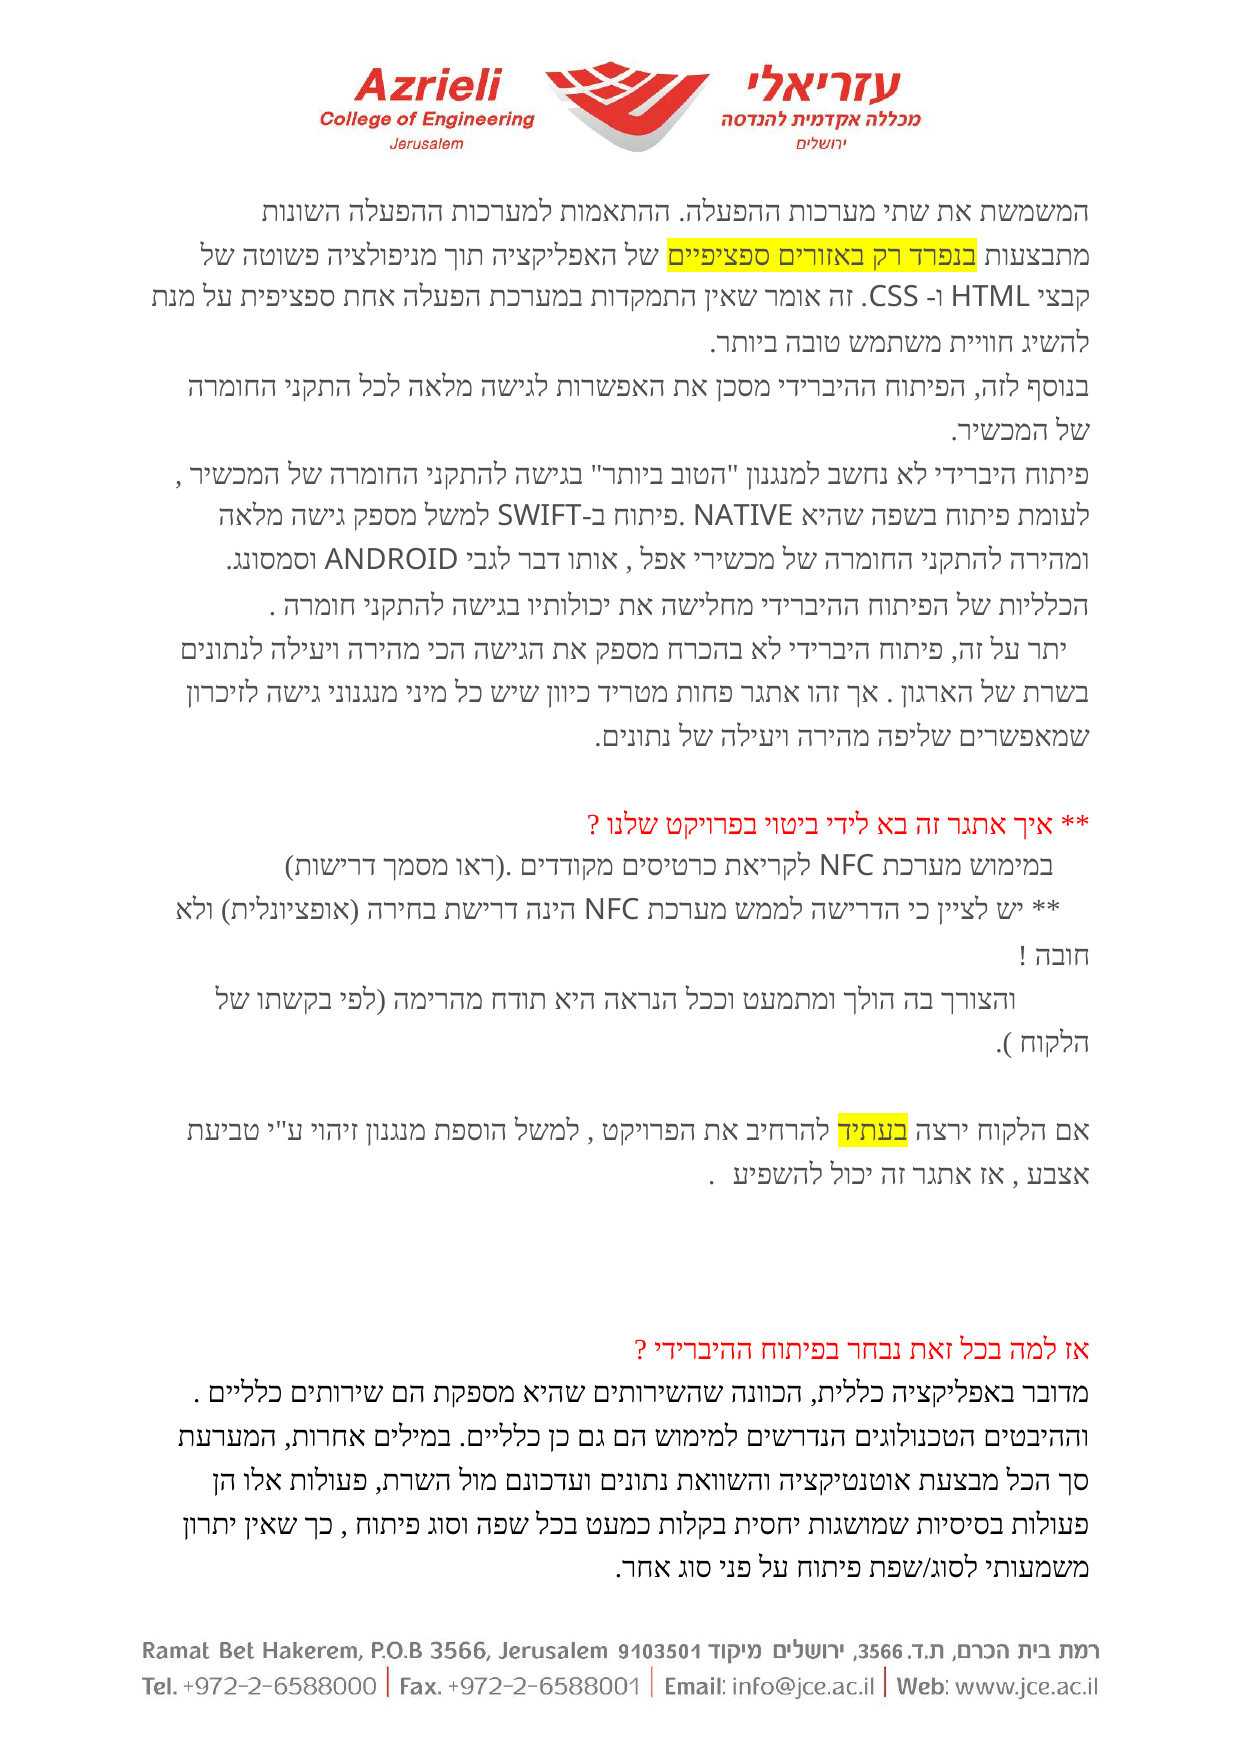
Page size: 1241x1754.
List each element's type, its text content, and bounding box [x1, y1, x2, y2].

picture [107, 1620, 1133, 1729]
picture [42, 0, 1199, 177]
